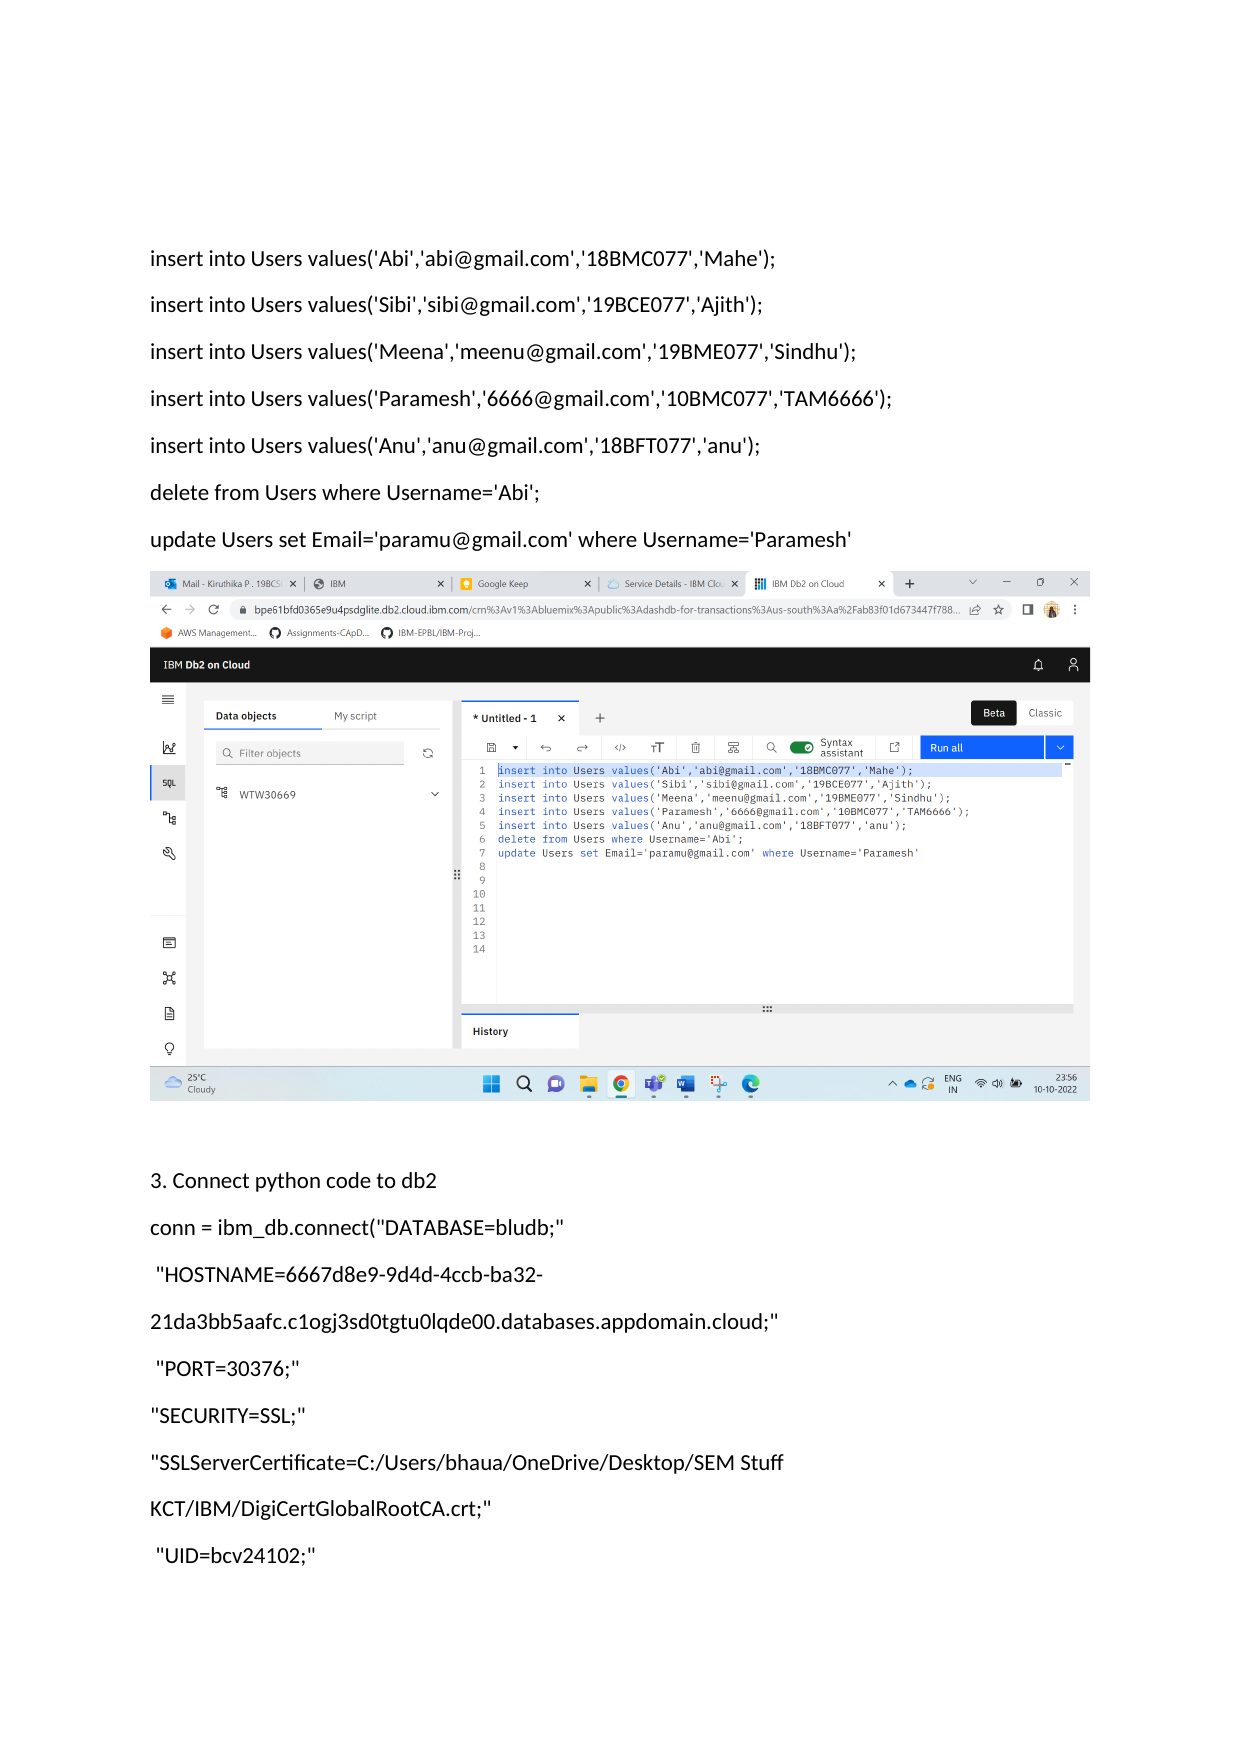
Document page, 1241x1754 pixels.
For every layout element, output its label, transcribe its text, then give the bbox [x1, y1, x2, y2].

text "SSLServerCertificate=C:/Users/bhaua/OneDrive/Desktop/SEM Stuff [150, 1448, 1090, 1476]
text insert into Users values('Abi','abi@gmail.com','18BMC077','Mahe'); [150, 244, 1090, 272]
text "PORT=30376;" [150, 1354, 1090, 1382]
text "SECURITY=SSL;" [150, 1401, 1090, 1429]
text "HOSTNAME=6667d8e9-9d4d-4ccb-ba32- [150, 1260, 1090, 1288]
text update Users set Email='paramu@gmail.com' where Username='Paramesh' [150, 525, 1090, 553]
text 3. Connect python code to db2 [150, 1166, 1090, 1194]
picture [150, 571, 1091, 1101]
text insert into Users values('Meena','meenu@gmail.com','19BME077','Sindhu'); [150, 337, 1090, 366]
text conn = ibm_db.connect("DATABASE=bludb;" [150, 1213, 1090, 1241]
text "UID=bcv24102;" [150, 1541, 1090, 1569]
text delete from Users where Username='Abi'; [150, 478, 1090, 506]
text insert into Users values('Anu','anu@gmail.com','18BFT077','anu'); [150, 431, 1090, 459]
text 21da3bb5aafc.c1ogj3sd0tgtu0lqde00.databases.appdomain.cloud;" [150, 1307, 1090, 1335]
text insert into Users values('Paramesh','6666@gmail.com','10BMC077','TAM6666'); [150, 384, 1090, 412]
text KCT/IBM/DigiCertGlobalRootCA.crt;" [150, 1494, 1090, 1523]
text insert into Users values('Sibi','sibi@gmail.com','19BCE077','Ajith'); [150, 291, 1090, 319]
